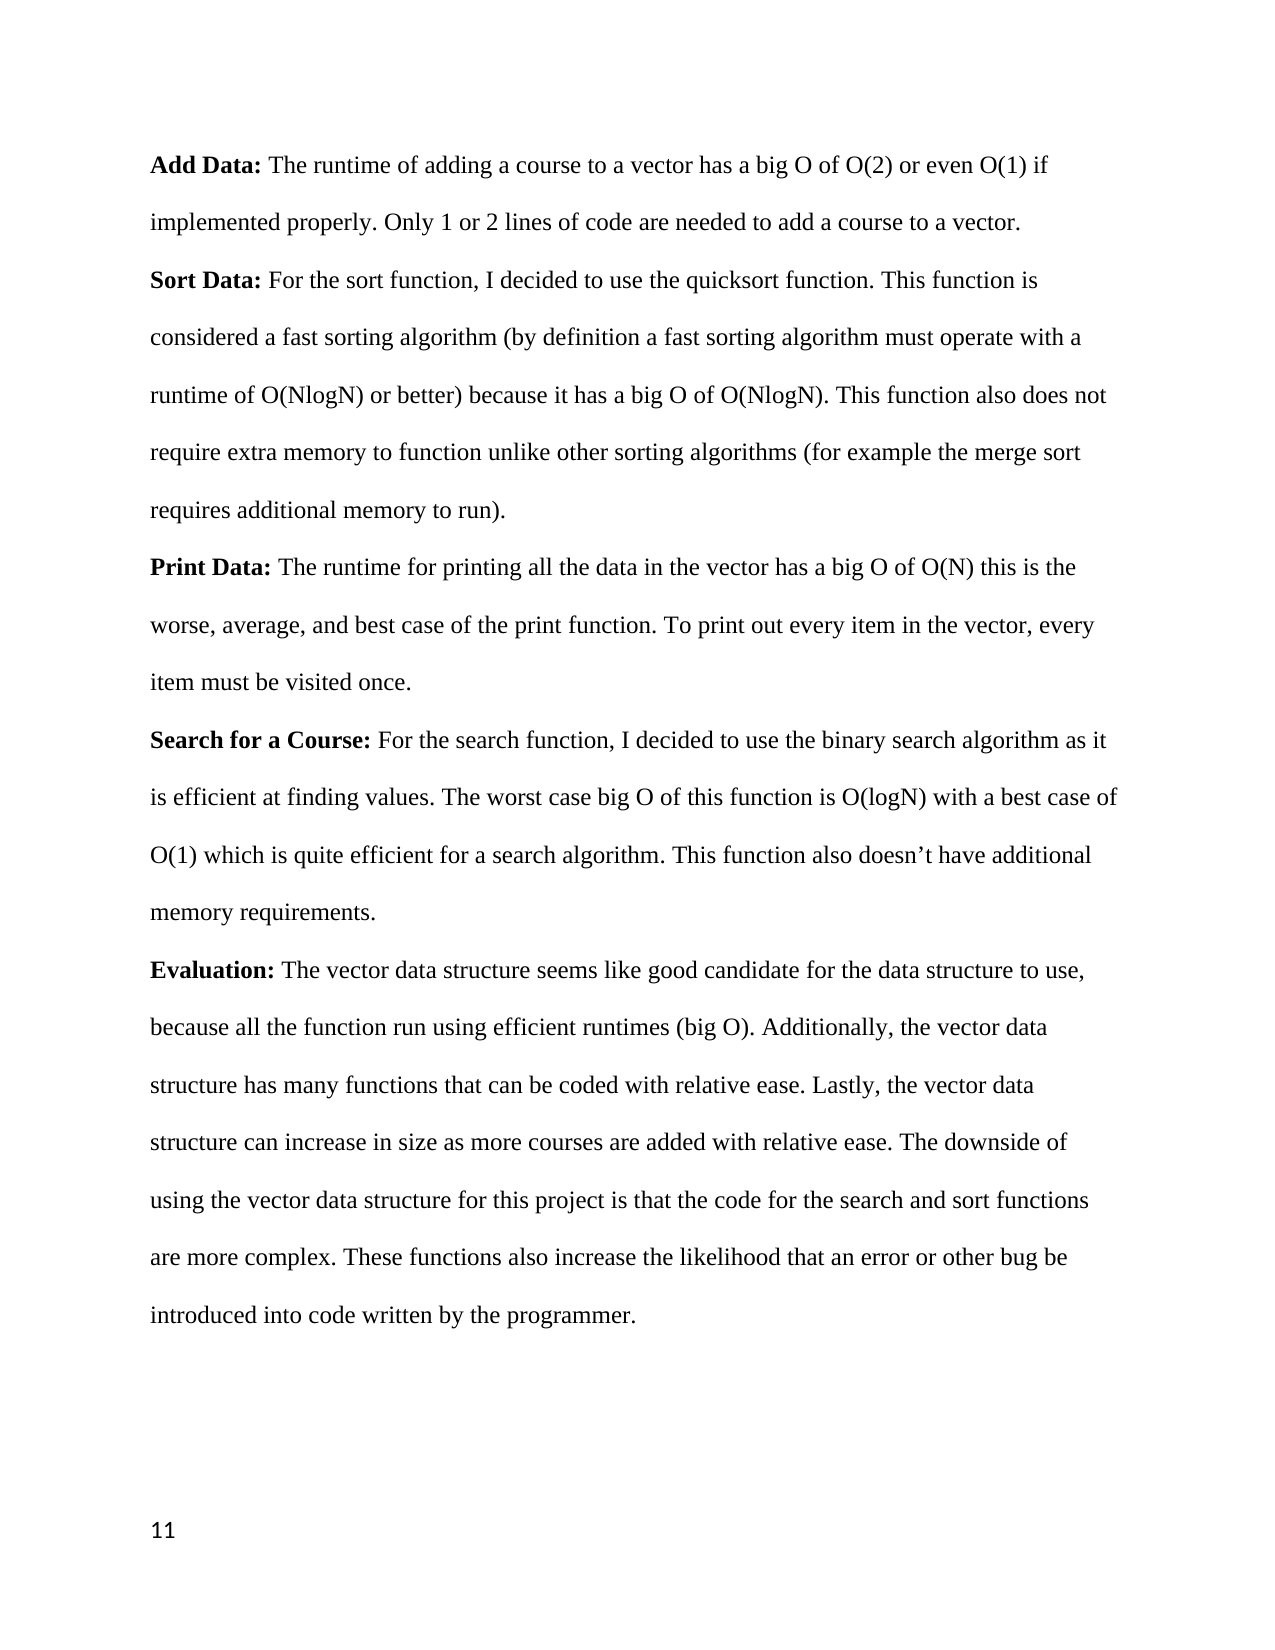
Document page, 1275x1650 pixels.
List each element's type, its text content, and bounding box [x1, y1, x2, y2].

text Add Data: The runtime of adding a course to a vector has a big O of O(2) or even O(1) if implemented properly. Only 1 or 2 lines of code are needed to add a course to a vector. [150, 150, 1125, 236]
text Print Data: The runtime for printing all the data in the vector has a big O of O(N) this is the worse, average, and best case of the print function. To print out every item in the vector, every item must be visited once. [150, 552, 1125, 696]
text Search for a Course: For the search function, I decided to use the binary search algorithm as it is efficient at finding values. The worst case big O of this function is O(logN) with a best case of O(1) which is quite efficient for a search algorithm. This function also doesn’t have additional memory requirements. [150, 725, 1125, 926]
text Evaluation: The vector data structure seems like good candidate for the data structure to use, because all the function run using efficient runtimes (big O). Additionally, the vector data structure has many functions that can be coded with relative ease. Lastly, the vector data structure can increase in size as more courses are added with relative ease. The downside of using the vector data structure for this project is that the code for the search and sort functions are more complex. These functions also increase the likelihood that an error or other bug be introduced into code written by the programmer. [150, 955, 1125, 1329]
text Sort Data: For the sort function, I decided to use the quicksort function. This function is considered a fast sorting algorithm (by definition a fast sorting algorithm must operate with a runtime of O(NlogN) or better) because it has a big O of O(NlogN). This function also does not require extra memory to function unlike other sorting algorithms (for example the merge sort requires additional memory to run). [150, 265, 1125, 524]
